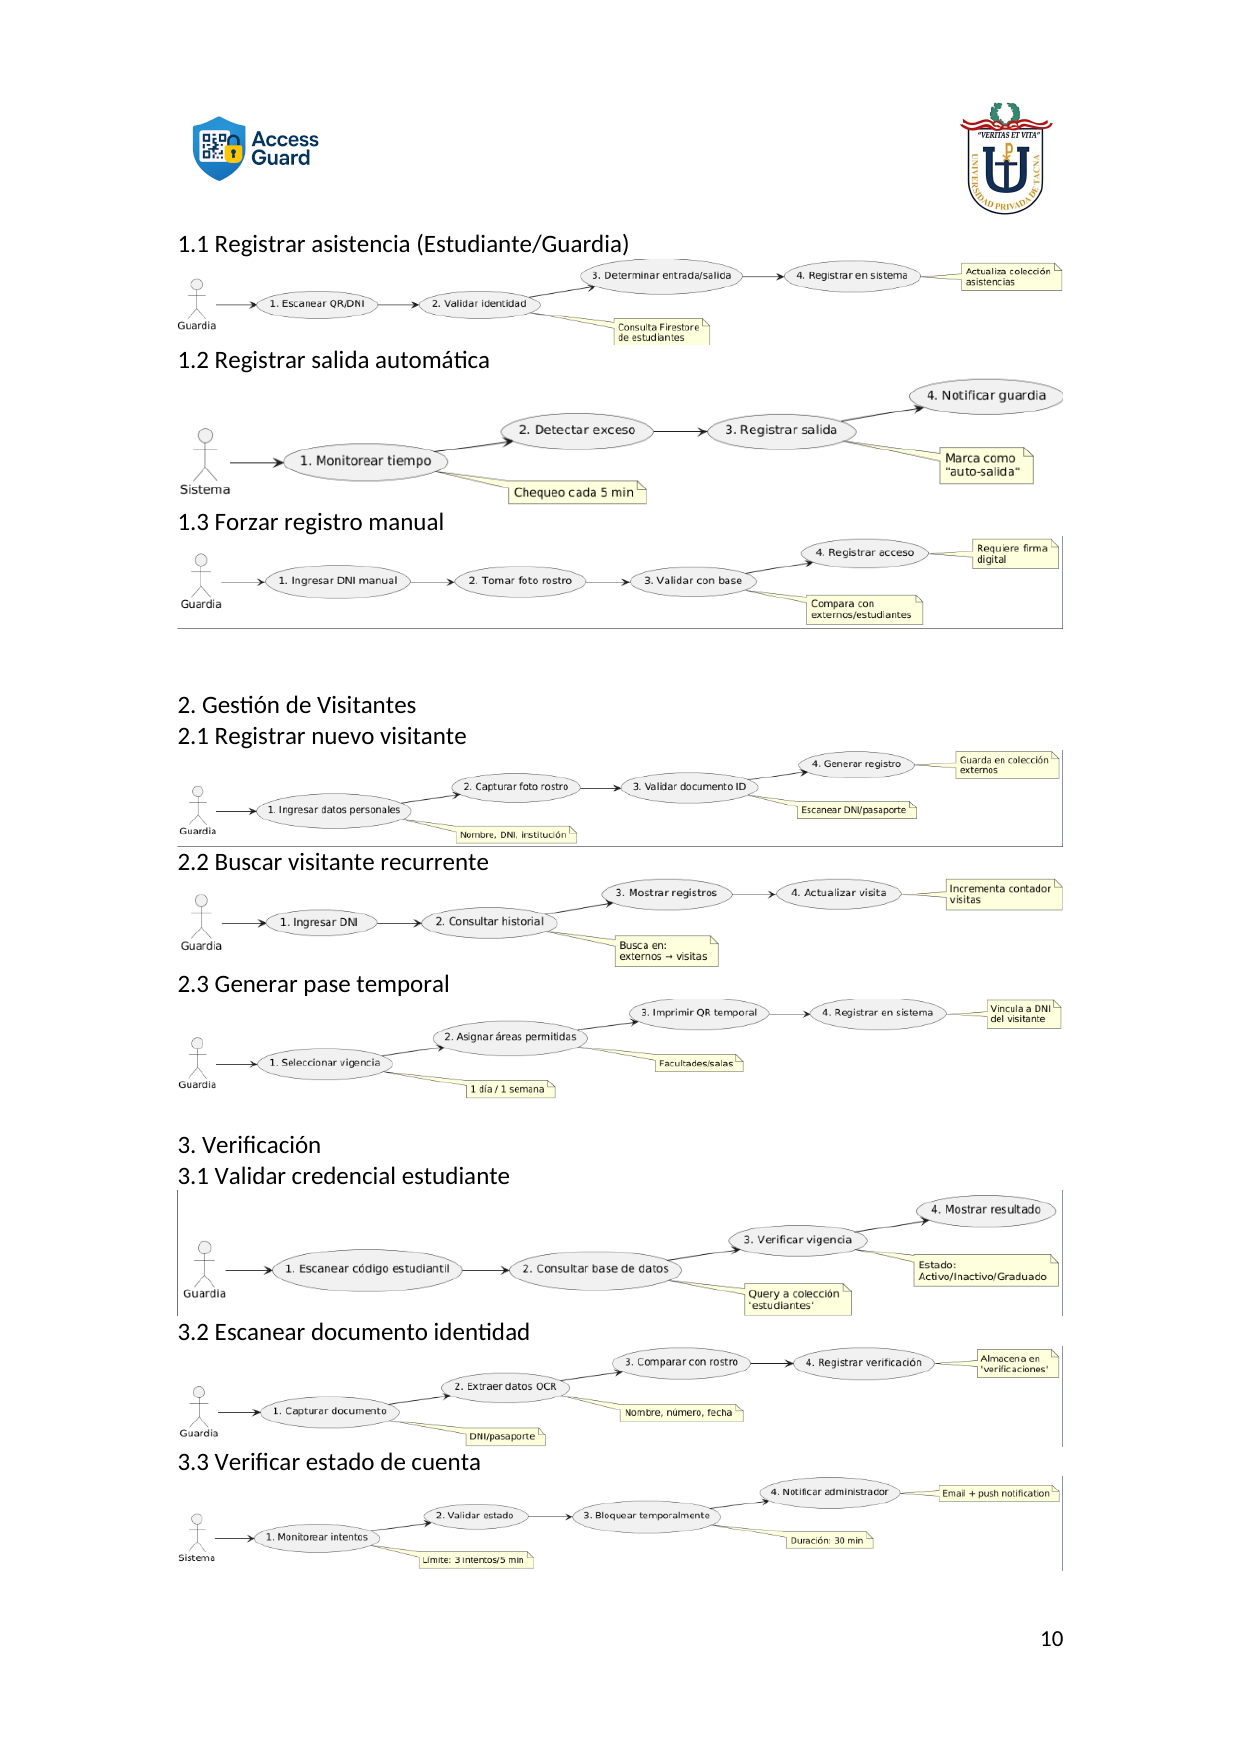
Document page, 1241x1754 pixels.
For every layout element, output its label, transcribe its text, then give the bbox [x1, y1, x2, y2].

picture [177, 73, 332, 229]
text 1.2 Registrar salida automática [177, 345, 1063, 375]
text 3.1 Validar credencial estudiante [177, 1160, 1063, 1190]
picture [177, 876, 1063, 969]
text 3.3 Verificar estado de cuenta [177, 1447, 1063, 1476]
text 3.2 Escanear documento identidad [177, 1316, 1063, 1346]
picture [177, 536, 1063, 629]
picture [177, 1476, 1063, 1571]
text 1.1 Registrar asistencia (Estudiante/Guardia) [177, 228, 1063, 259]
picture [177, 1346, 1063, 1447]
picture [177, 375, 1063, 507]
picture [177, 1190, 1063, 1316]
text 1.3 Forzar registro manual [177, 507, 1063, 536]
text 2.1 Registrar nuevo visitante [177, 720, 1063, 750]
text 3. Verificación [177, 1129, 1063, 1160]
picture [952, 92, 1063, 229]
picture [177, 259, 1063, 345]
picture [177, 999, 1063, 1099]
text 2.2 Buscar visitante recurrente [177, 847, 1063, 876]
picture [177, 750, 1063, 847]
text 2.3 Generar pase temporal [177, 969, 1063, 999]
text 2. Gestión de Visitantes [177, 689, 1063, 720]
